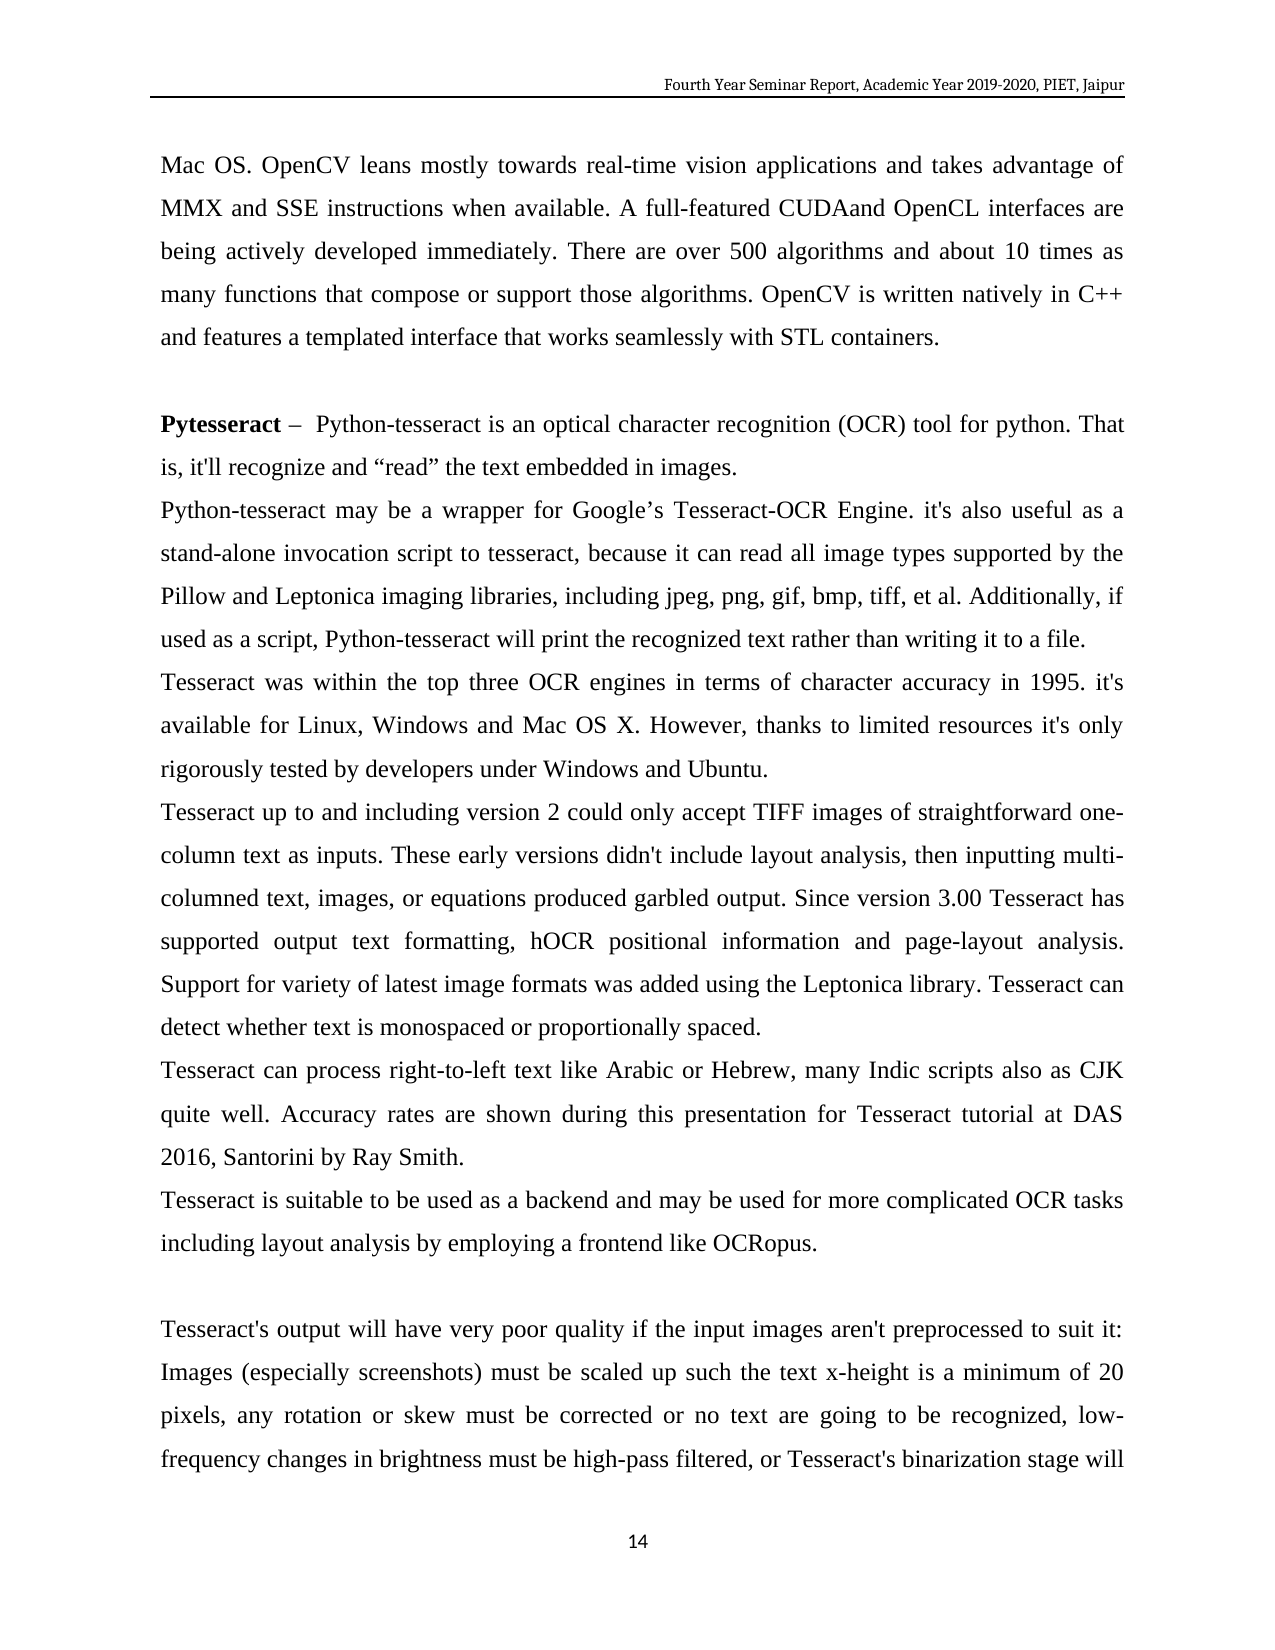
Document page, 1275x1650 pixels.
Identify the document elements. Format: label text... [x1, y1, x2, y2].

text Tesseract was within the top three OCR engines in terms of character accuracy in 1995. it's available for Linux, Windows and Mac OS X. However, thanks to limited resources it's only rigorously tested by developers under Windows and Ubuntu. [160, 667, 1125, 782]
text Tesseract can process right-to-left text like Arabic or Hebrew, many Indic scripts also as CJK quite well. Accuracy rates are shown during this presentation for Tesseract tutorial at DAS 2016, Santorini by Ray Smith. [160, 1056, 1125, 1171]
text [160, 150, 1125, 351]
text Tesseract is suitable to be used as a backend and may be used for more complicated OCR tasks including layout analysis by employing a frontend like OCRopus. [160, 1185, 1125, 1257]
text Tesseract up to and including version 2 could only accept TIFF images of straightforward one-column text as inputs. These early versions didn't include layout analysis, then inputting multi-columned text, images, or equations produced garbled output. Since version 3.00 Tesseract has supported output text formatting, hOCR positional information and page-layout analysis. Support for variety of latest image formats was added using the Leptonica library. Tesseract can detect whether text is monospaced or proportionally spaced. [160, 797, 1125, 1041]
text Python-tesseract may be a wrapper for Google’s Tesseract-OCR Engine. it's also useful as a stand-alone invocation script to tesseract, because it can read all image types supported by the Pillow and Leptonica imaging libraries, including jpeg, png, gif, bmp, tiff, et al. Additionally, if used as a script, Python-tesseract will print the recognized text rather than writing it to a file. [160, 495, 1125, 653]
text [160, 1314, 1125, 1472]
text Pytesseract – Python-tesseract is an optical character recognition (OCR) tool for python. That is, it'll recognize and “read” the text embedded in images. [160, 409, 1125, 481]
